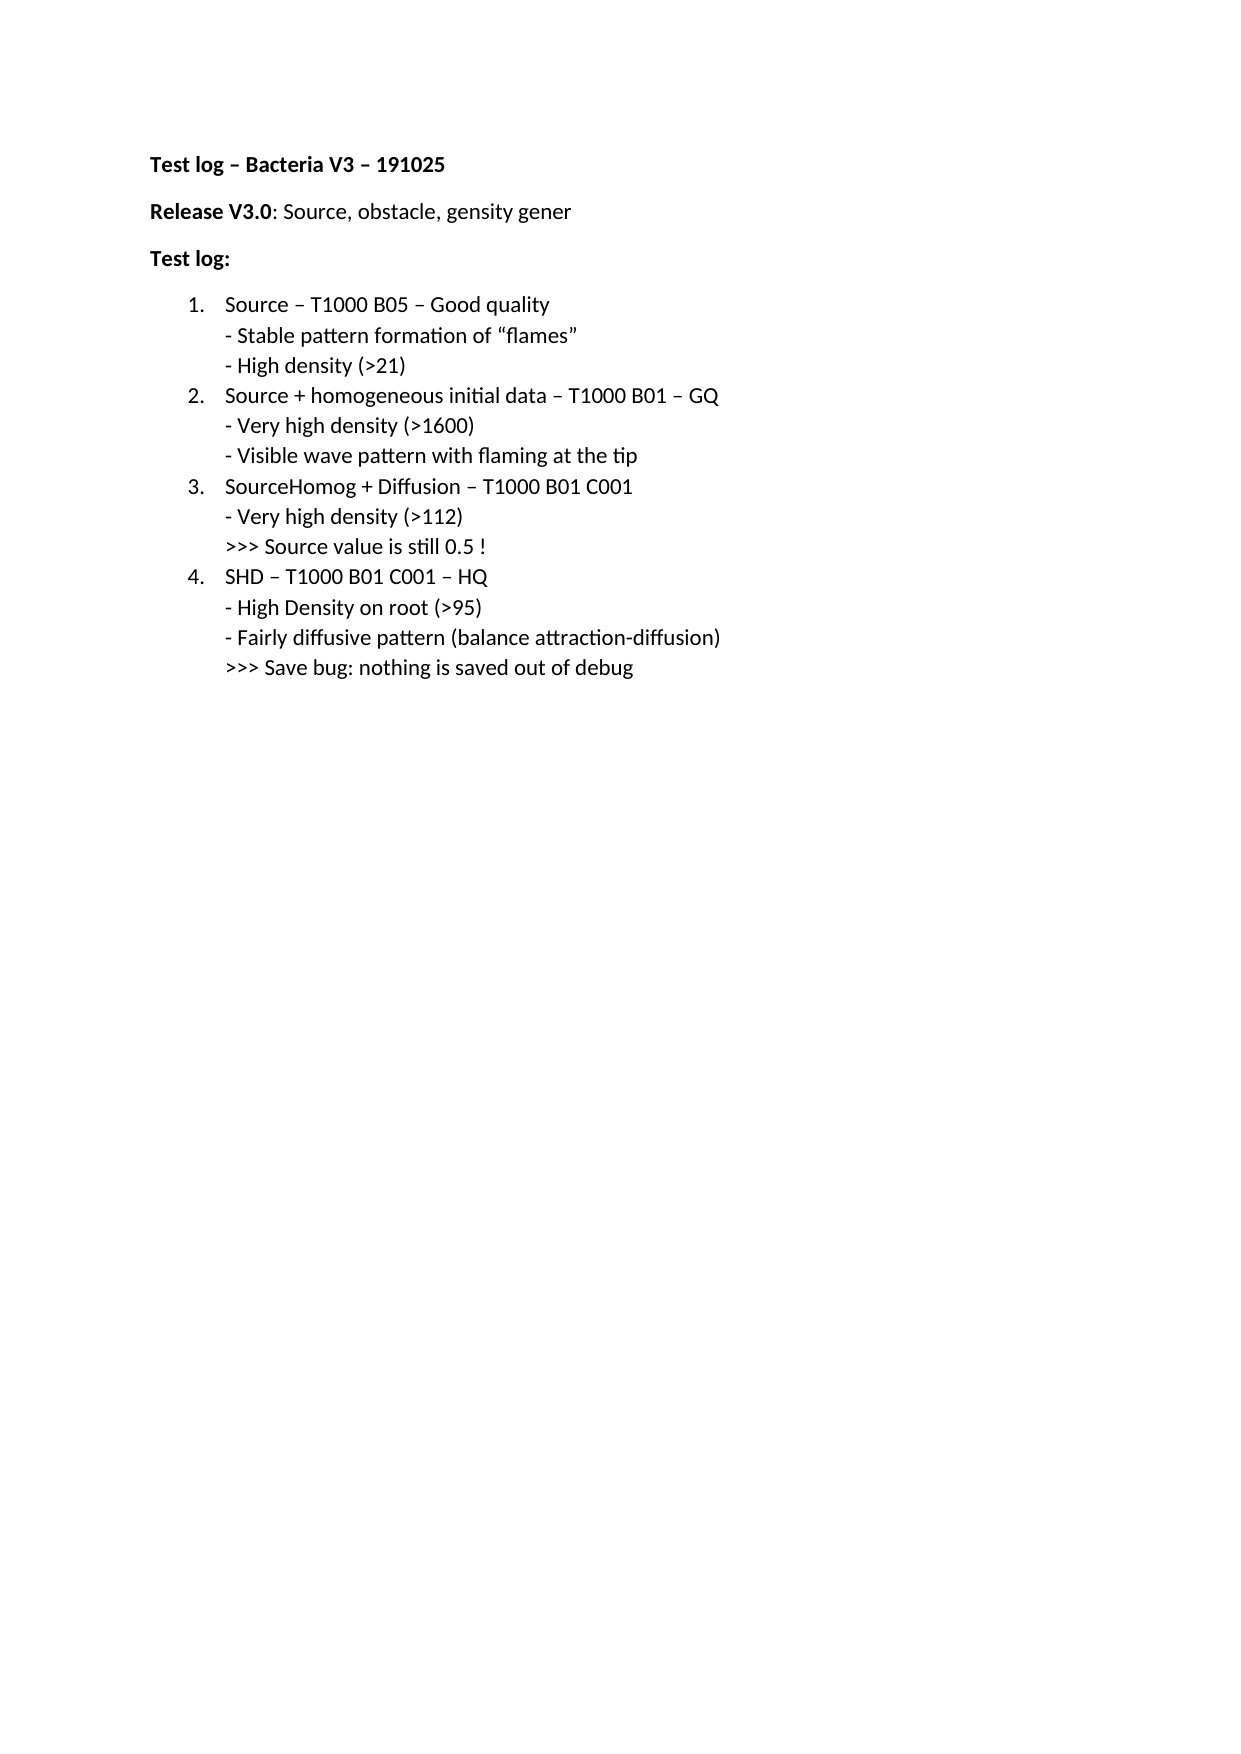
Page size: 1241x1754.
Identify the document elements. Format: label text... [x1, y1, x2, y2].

list SourceHomog + Diffusion – T1000 B01 C001 - Very high density (>112) >>> Source value is still 0.5 ! [187, 472, 1090, 560]
text Release V3.0: Source, obstacle, gensity gener [150, 197, 1090, 225]
list Source – T1000 B05 – Good quality - Stable pattern formation of “flames” - High density (>21) [187, 291, 1090, 379]
list SHD – T1000 B01 C001 – HQ - High Density on root (>95) - Fairly diffusive pattern (balance attraction-diffusion) >>> Save bug: nothing is saved out of debug [187, 562, 1090, 711]
text Test log: [150, 244, 1090, 272]
list Source + homogeneous initial data – T1000 B01 – GQ - Very high density (>1600) - Visible wave pattern with flaming at the tip [187, 381, 1090, 470]
text Test log – Bacteria V3 – 191025 [150, 150, 1090, 178]
